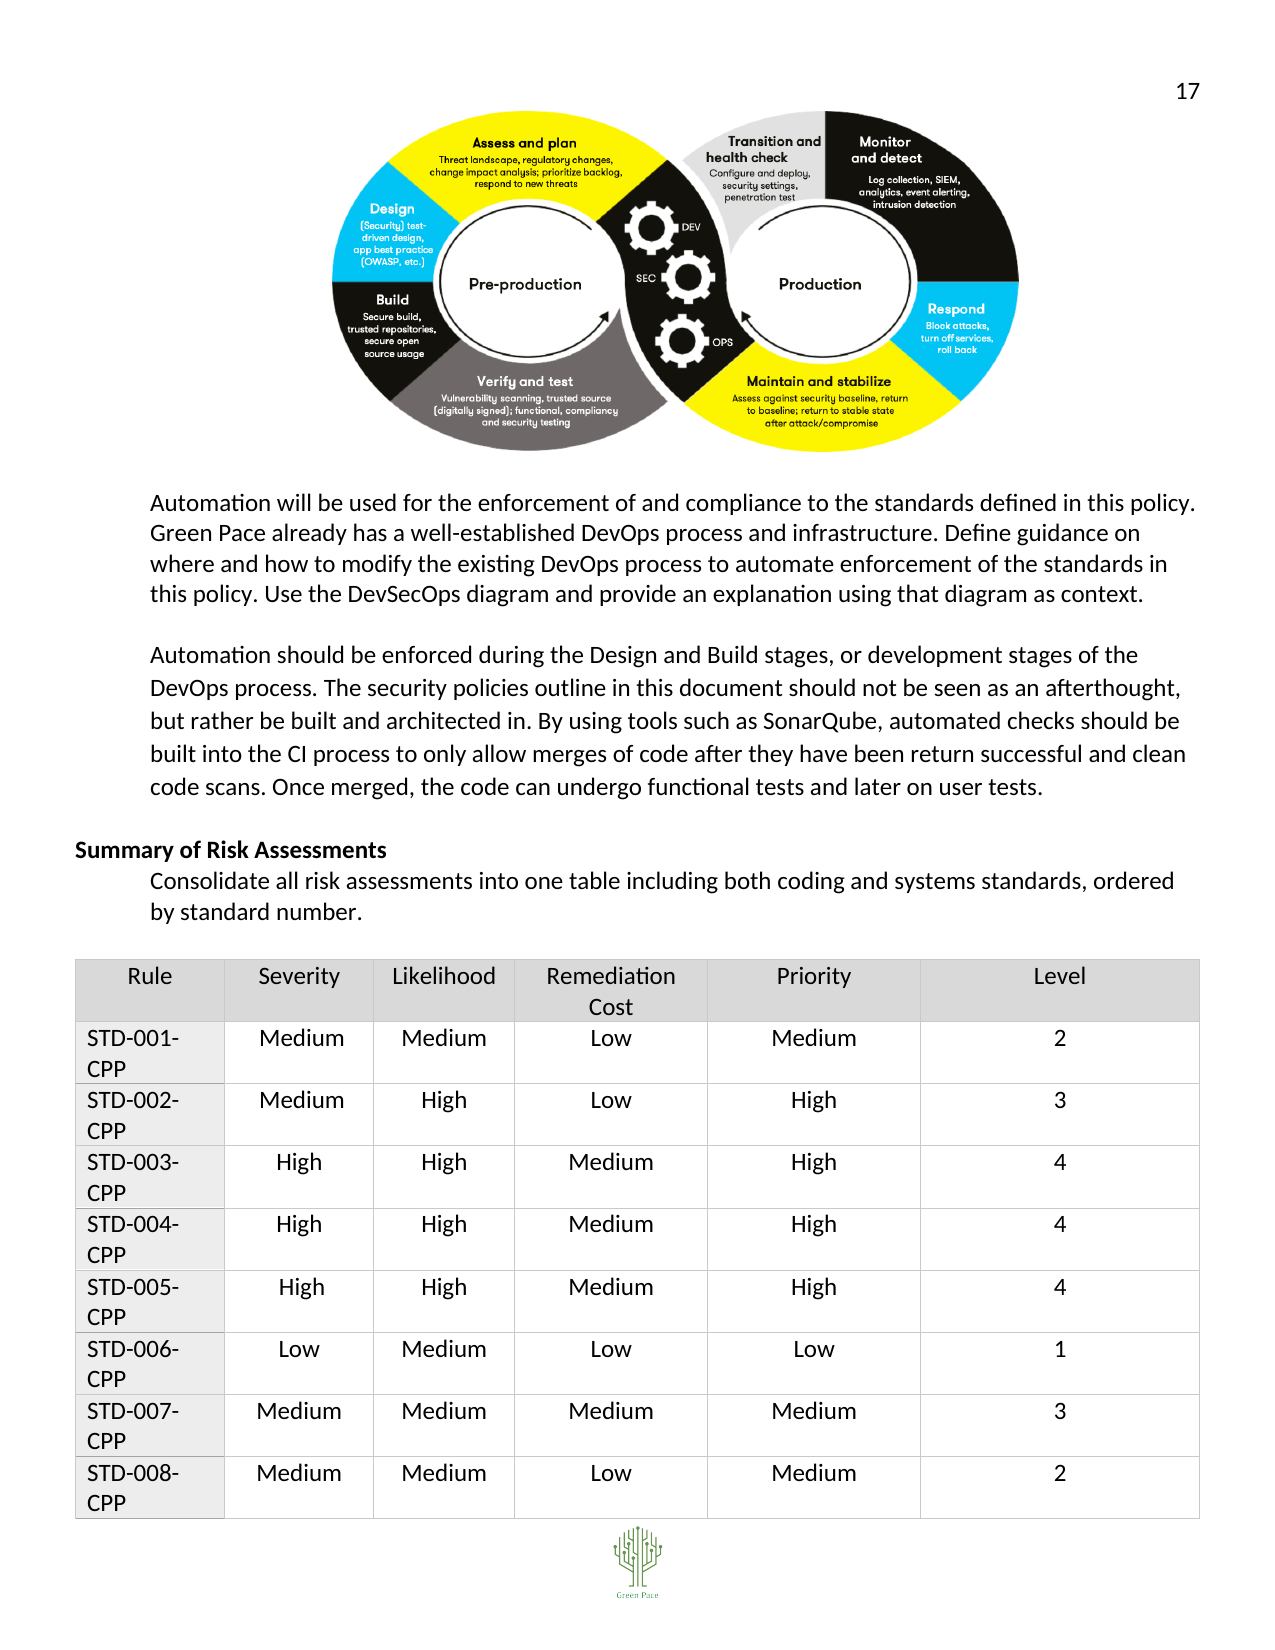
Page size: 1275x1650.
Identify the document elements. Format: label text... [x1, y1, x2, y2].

table_cell STD-007-CPP [76, 1395, 224, 1456]
table_cell 2 [921, 1457, 1199, 1518]
table_cell Medium [374, 1333, 514, 1394]
table_cell 2 [921, 1022, 1199, 1083]
table_cell Medium [225, 1084, 373, 1145]
table_cell Medium [515, 1146, 707, 1207]
table_cell 4 [921, 1146, 1199, 1207]
table_cell High [374, 1209, 514, 1269]
table_header Remediation Cost [515, 960, 707, 1021]
table_cell 3 [921, 1084, 1199, 1145]
table_cell STD-006-CPP [76, 1333, 224, 1394]
table_cell Medium [708, 1395, 920, 1456]
table_cell High [708, 1084, 920, 1145]
table_cell Medium [515, 1209, 707, 1269]
table_cell Low [708, 1333, 920, 1394]
table_cell 4 [921, 1271, 1199, 1332]
table_cell Medium [374, 1457, 514, 1518]
table_cell Medium [374, 1395, 514, 1456]
table_cell High [225, 1146, 373, 1207]
table_cell Low [515, 1457, 707, 1518]
table_cell High [374, 1271, 514, 1332]
table_cell Medium [225, 1022, 373, 1083]
table_cell 4 [921, 1209, 1199, 1269]
table_cell High [708, 1209, 920, 1269]
table_cell Medium [374, 1022, 514, 1083]
text Consolidate all risk assessments into one table including both coding and systems standards, ordered by standard number. [150, 865, 1200, 926]
table_cell High [374, 1084, 514, 1145]
table_cell Low [515, 1333, 707, 1394]
text Automation should be enforced during the Design and Build stages, or development stages of the DevOps process. The security policies outline in this document should not be seen as an afterthought, but rather be built and architected in. By using tools such as SonarQube, automated checks should be built into the CI process to only allow merges of code after they have been return successful and clean code scans. Once merged, the code can undergo functional tests and later on user tests. [150, 639, 1200, 802]
table_cell Low [225, 1333, 373, 1394]
table_cell Medium [708, 1022, 920, 1083]
table_header Rule [76, 960, 224, 1021]
table_cell Medium [515, 1395, 707, 1456]
table_cell Medium [225, 1457, 373, 1518]
table_header Priority [708, 960, 920, 1021]
table_cell High [225, 1271, 373, 1332]
table_cell STD-005-CPP [76, 1271, 224, 1332]
table_cell High [374, 1146, 514, 1207]
table_cell Low [515, 1084, 707, 1145]
table_cell Medium [225, 1395, 373, 1456]
table_cell STD-002-CPP [76, 1084, 224, 1145]
table_cell Medium [515, 1271, 707, 1332]
table_cell High [225, 1209, 373, 1269]
picture [605, 1521, 670, 1606]
table_cell STD-004-CPP [76, 1209, 224, 1269]
table_header Level [921, 960, 1199, 1021]
table_cell 3 [921, 1395, 1199, 1456]
table_cell STD-003-CPP [76, 1146, 224, 1207]
table_cell High [708, 1146, 920, 1207]
table_cell High [708, 1271, 920, 1332]
table_header Severity [225, 960, 373, 1021]
table_header Likelihood [374, 960, 514, 1021]
table_cell 1 [921, 1333, 1199, 1394]
table_cell STD-001-CPP [76, 1022, 224, 1083]
subtitle Summary of Risk Assessments [75, 834, 1200, 865]
table_cell Low [515, 1022, 707, 1083]
picture [327, 105, 1023, 457]
text Automation will be used for the enforcement of and compliance to the standards defined in this policy. Green Pace already has a well-established DevOps process and infrastructure. Define guidance on where and how to modify the existing DevOps process to automate enforcement of the standards in this policy. Use the DevSecOps diagram and provide an explanation using that diagram as context. [150, 487, 1200, 609]
table_cell Medium [708, 1457, 920, 1518]
table_cell STD-008-CPP [76, 1457, 224, 1518]
